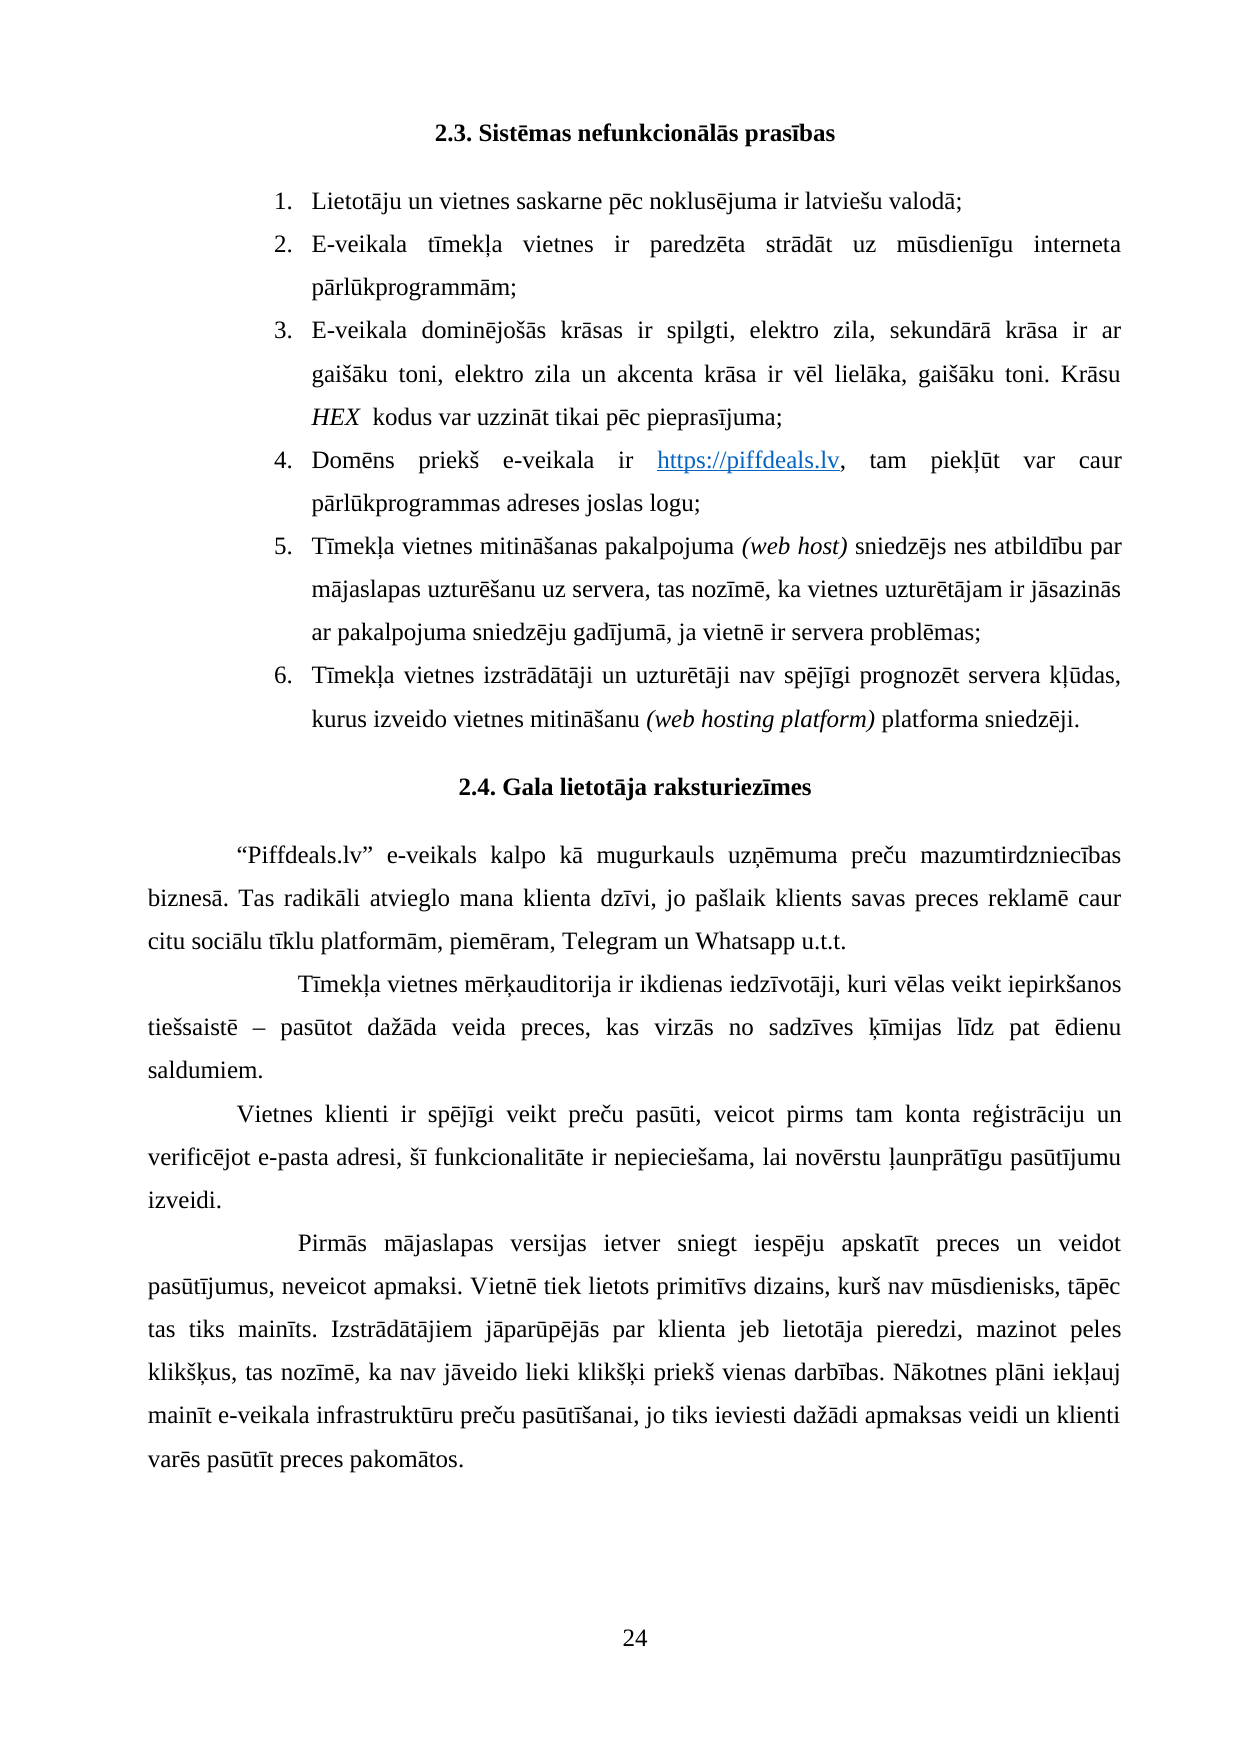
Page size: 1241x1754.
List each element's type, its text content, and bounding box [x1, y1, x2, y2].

list E-veikala dominējošās krāsas ir spilgti, elektro zila, sekundārā krāsa ir ar gaišāku toni, elektro zila un akcenta krāsa ir vēl lielāka, gaišāku toni. Krāsu HEX kodus var uzzināt tikai pēc pieprasījuma; [274, 316, 1122, 431]
text “Piffdeals.lv” e-veikals kalpo kā mugurkauls uzņēmuma preču mazumtirdzniecības biznesā. Tas radikāli atvieglo mana klienta dzīvi, jo pašlaik klients savas preces reklamē caur citu sociālu tīklu platformām, piemēram, Telegram un Whatsapp u.t.t. [148, 840, 1122, 955]
list E-veikala tīmekļa vietnes ir paredzēta strādāt uz mūsdienīgu interneta pārlūkprogrammām; [274, 229, 1122, 301]
list Domēns priekš e-veikala ir https://piffdeals.lv, tam piekļūt var caur pārlūkprogrammas adreses joslas logu; [274, 445, 1122, 517]
text Pirmās mājaslapas versijas ietver sniegt iespēju apskatīt preces un veidot pasūtījumus, neveicot apmaksi. Vietnē tiek lietots primitīvs dizains, kurš nav mūsdienisks, tāpēc tas tiks mainīts. Izstrādātājiem jāparūpējās par klienta jeb lietotāja pieredzi, mazinot peles klikšķus, tas nozīmē, ka nav jāveido lieki klikšķi priekš vienas darbības. Nākotnes plāni iekļauj mainīt e-veikala infrastruktūru preču pasūtīšanai, jo tiks ieviesti dažādi apmaksas veidi un klienti varēs pasūtīt preces pakomātos. [148, 1228, 1122, 1472]
list Lietotāju un vietnes saskarne pēc noklusējuma ir latviešu valodā; [274, 186, 1122, 215]
text Tīmekļa vietnes mērķauditorija ir ikdienas iedzīvotāji, kuri vēlas veikt iepirkšanos tiešsaistē – pasūtot dažāda veida preces, kas virzās no sadzīves ķīmijas līdz pat ēdienu saldumiem. [148, 969, 1122, 1084]
list Tīmekļa vietnes izstrādātāji un uzturētāji nav spējīgi prognozēt servera kļūdas, kurus izveido vietnes mitināšanu (web hosting platform) platforma sniedzēji. [274, 661, 1122, 732]
list Tīmekļa vietnes mitināšanas pakalpojuma (web host) sniedzējs nes atbildību par mājaslapas uzturēšanu uz servera, tas nozīmē, ka vietnes uzturētājam ir jāsazinās ar pakalpojuma sniedzēju gadījumā, ja vietnē ir servera problēmas; [274, 531, 1122, 646]
subtitle 2.3. Sistēmas nefunkcionālās prasības [148, 118, 1122, 147]
text Vietnes klienti ir spējīgi veikt preču pasūti, veicot pirms tam konta reģistrāciju un verificējot e-pasta adresi, šī funkcionalitāte ir nepieciešama, lai novērstu ļaunprātīgu pasūtījumu izveidi. [148, 1099, 1122, 1214]
subtitle 2.4. Gala lietotāja raksturiezīmes [148, 772, 1122, 801]
